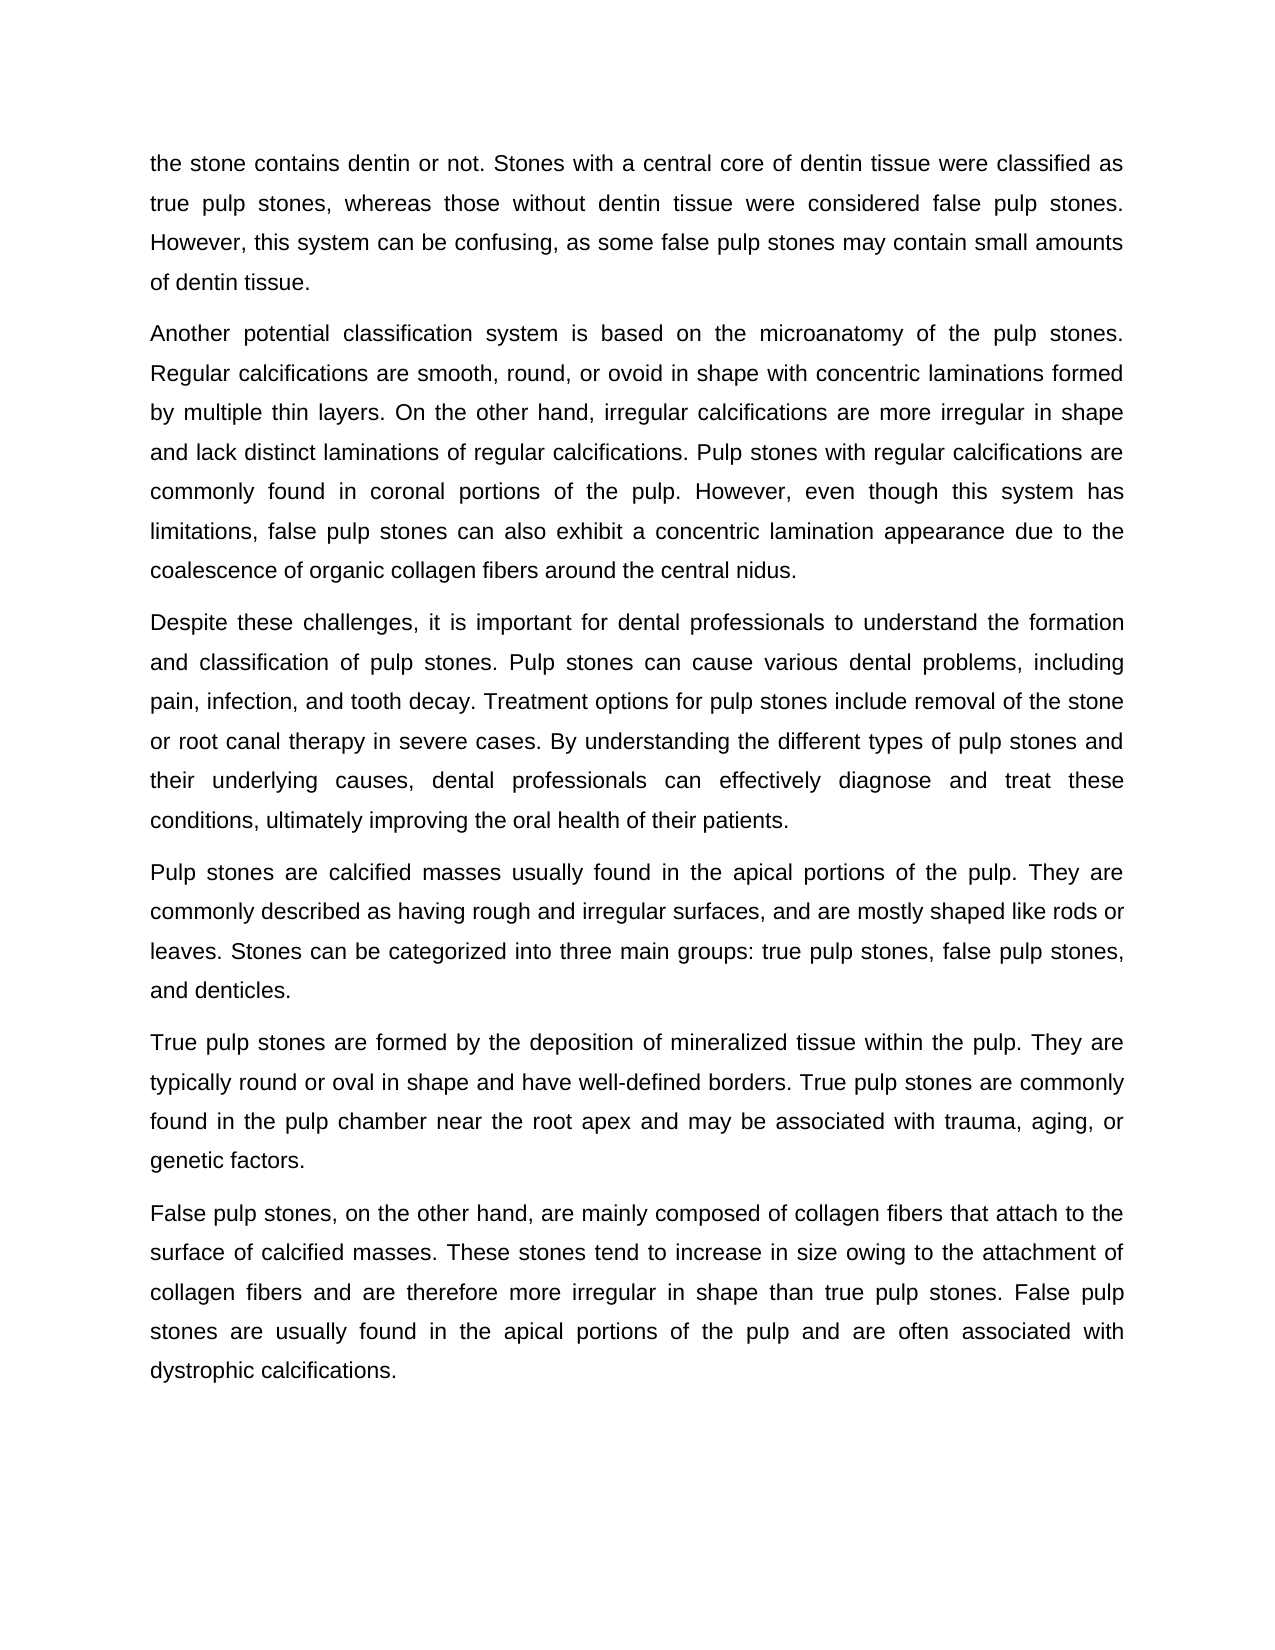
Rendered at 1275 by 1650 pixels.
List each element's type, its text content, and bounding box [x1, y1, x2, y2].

text True pulp stones are formed by the deposition of mineralized tissue within the pulp. They are typically round or oval in shape and have well-defined borders. True pulp stones are commonly found in the pulp chamber near the root apex and may be associated with trauma, aging, or genetic factors. [150, 1029, 1125, 1174]
text Another potential classification system is based on the microanatomy of the pulp stones. Regular calcifications are smooth, round, or ovoid in shape with concentric laminations formed by multiple thin layers. On the other hand, irregular calcifications are more irregular in shape and lack distinct laminations of regular calcifications. Pulp stones with regular calcifications are commonly found in coronal portions of the pulp. However, even though this system has limitations, false pulp stones can also exhibit a concentric lamination appearance due to the coalescence of organic collagen fibers around the central nidus. [150, 320, 1125, 584]
text Despite these challenges, it is important for dental professionals to understand the formation and classification of pulp stones. Pulp stones can cause various dental problems, including pain, infection, and tooth decay. Treatment options for pulp stones include removal of the stone or root canal therapy in severe cases. By understanding the different types of pulp stones and their underlying causes, dental professionals can effectively diagnose and treat these conditions, ultimately improving the oral health of their patients. [150, 609, 1125, 833]
text False pulp stones, on the other hand, are mainly composed of collagen fibers that attach to the surface of calcified masses. These stones tend to increase in size owing to the attachment of collagen fibers and are therefore more irregular in shape than true pulp stones. False pulp stones are usually found in the apical portions of the pulp and are often associated with dystrophic calcifications. [150, 1199, 1125, 1384]
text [150, 150, 1125, 295]
text Pulp stones are calcified masses usually found in the apical portions of the pulp. They are commonly described as having rough and irregular surfaces, and are mostly shaped like rods or leaves. Stones can be categorized into three main groups: true pulp stones, false pulp stones, and denticles. [150, 859, 1125, 1003]
